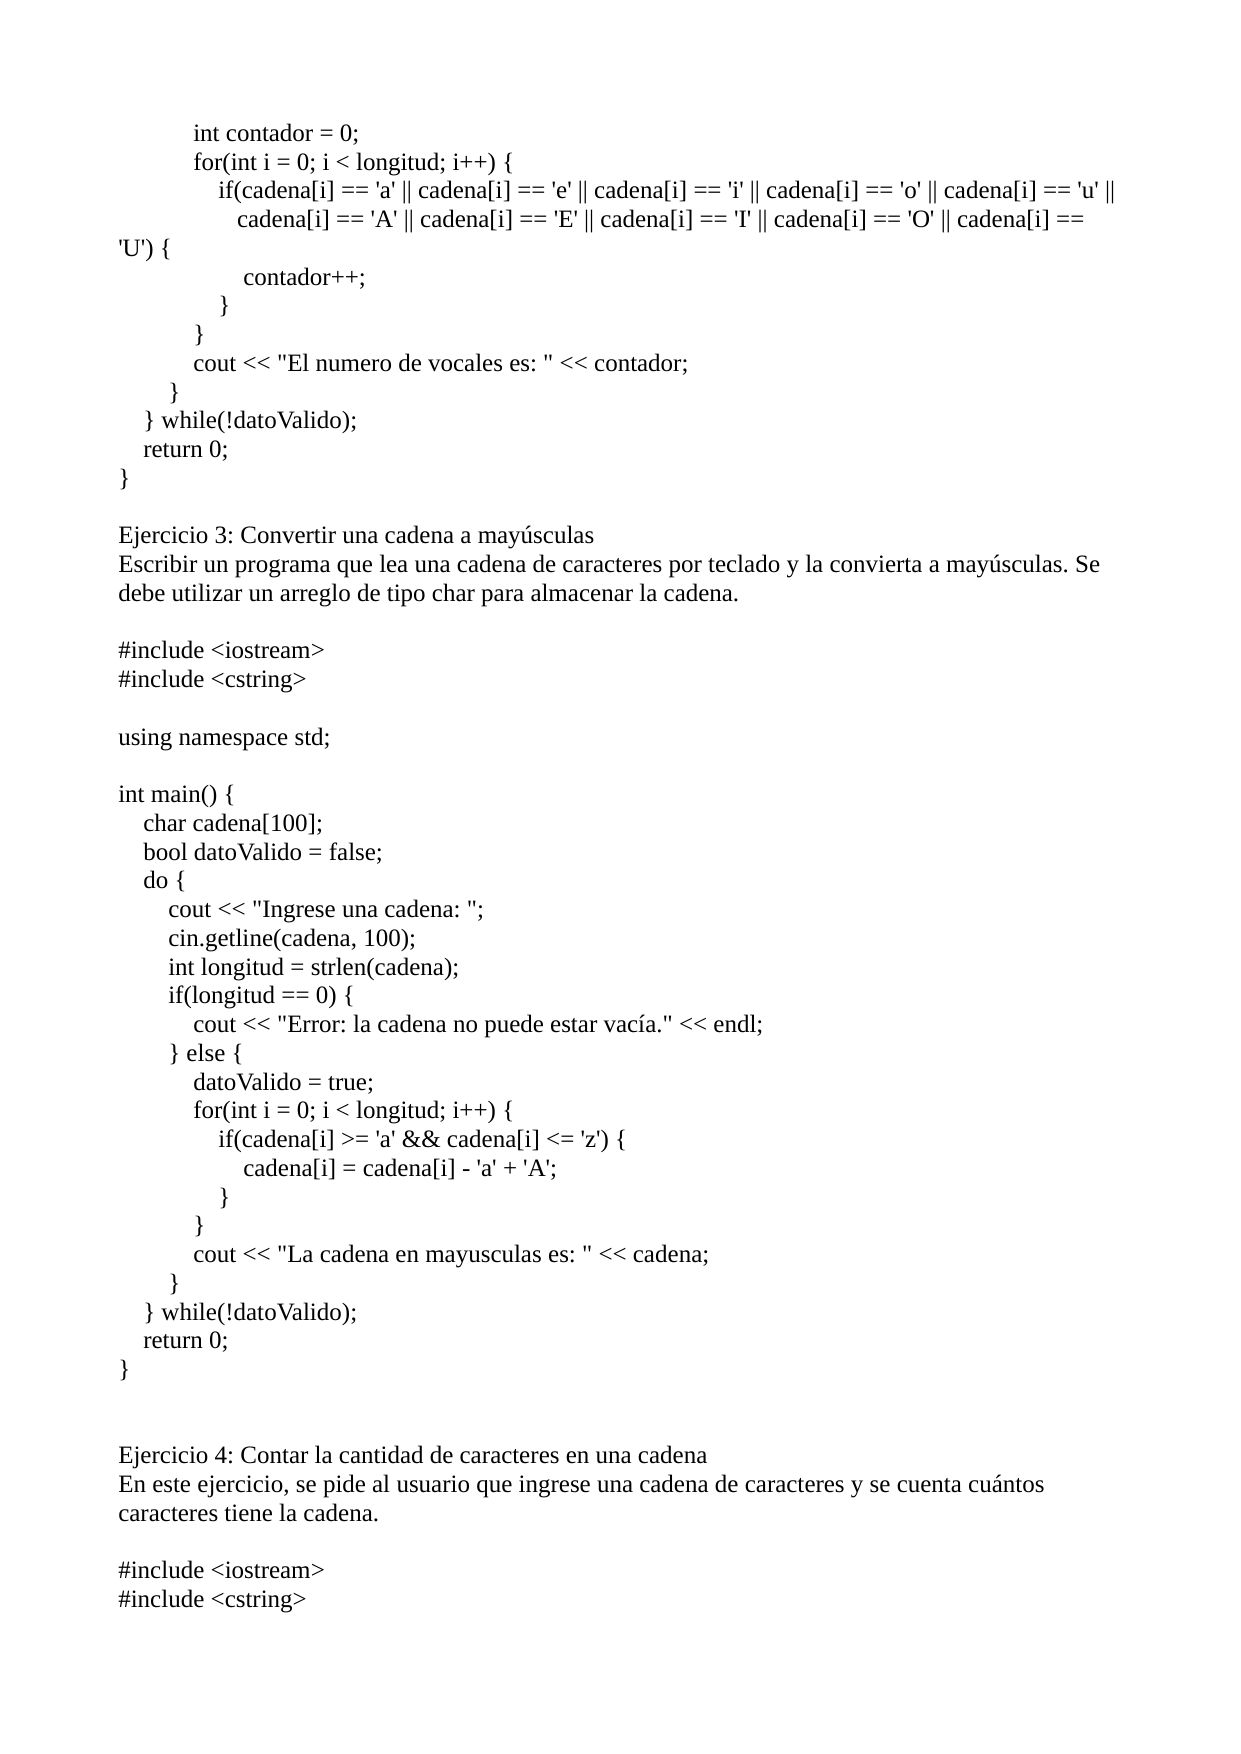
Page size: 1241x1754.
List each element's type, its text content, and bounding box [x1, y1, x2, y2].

text } [118, 1354, 1122, 1383]
text for(int i = 0; i < longitud; i++) { [118, 1096, 1122, 1124]
text contador++; [118, 262, 1122, 291]
text } [118, 377, 1122, 406]
text cadena[i] = cadena[i] - 'a' + 'A'; [118, 1153, 1122, 1182]
text return 0; [118, 1326, 1122, 1354]
text return 0; [118, 434, 1122, 463]
text } while(!datoValido); [118, 406, 1122, 434]
text Ejercicio 4: Contar la cantidad de caracteres en una cadena [118, 1441, 1122, 1469]
text #include <cstring> [118, 1584, 1122, 1613]
text int longitud = strlen(cadena); [118, 952, 1122, 981]
text } [118, 319, 1122, 348]
text En este ejercicio, se pide al usuario que ingrese una cadena de caracteres y se cuenta cuántos caracteres tiene la cadena. [118, 1469, 1122, 1527]
text #include <iostream> [118, 1556, 1122, 1584]
text } [118, 1211, 1122, 1239]
text } [118, 1268, 1122, 1297]
text for(int i = 0; i < longitud; i++) { [118, 147, 1122, 176]
text } [118, 291, 1122, 319]
text Escribir un programa que lea una cadena de caracteres por teclado y la convierta a mayúsculas. Se debe utilizar un arreglo de tipo char para almacenar la cadena. [118, 549, 1122, 607]
text } [118, 1182, 1122, 1211]
text cout << "El numero de vocales es: " << contador; [118, 348, 1122, 377]
text if(longitud == 0) { [118, 981, 1122, 1009]
text #include <iostream> [118, 636, 1122, 664]
text cout << "Ingrese una cadena: "; [118, 894, 1122, 923]
text cout << "La cadena en mayusculas es: " << cadena; [118, 1239, 1122, 1268]
text } [118, 463, 1122, 492]
text bool datoValido = false; [118, 837, 1122, 866]
text int main() { [118, 779, 1122, 808]
text if(cadena[i] >= 'a' && cadena[i] <= 'z') { [118, 1124, 1122, 1153]
text cadena[i] == 'A' || cadena[i] == 'E' || cadena[i] == 'I' || cadena[i] == 'O' || cadena[i] == 'U') { [118, 204, 1122, 262]
text do { [118, 866, 1122, 894]
text Ejercicio 3: Convertir una cadena a mayúsculas [118, 521, 1122, 549]
text datoValido = true; [118, 1067, 1122, 1096]
text cin.getline(cadena, 100); [118, 923, 1122, 952]
text char cadena[100]; [118, 808, 1122, 837]
text int contador = 0; [118, 118, 1122, 147]
text } while(!datoValido); [118, 1297, 1122, 1326]
text if(cadena[i] == 'a' || cadena[i] == 'e' || cadena[i] == 'i' || cadena[i] == 'o' || cadena[i] == 'u' || [118, 176, 1122, 204]
text using namespace std; [118, 722, 1122, 751]
text #include <cstring> [118, 664, 1122, 693]
text } else { [118, 1038, 1122, 1067]
text cout << "Error: la cadena no puede estar vacía." << endl; [118, 1009, 1122, 1038]
